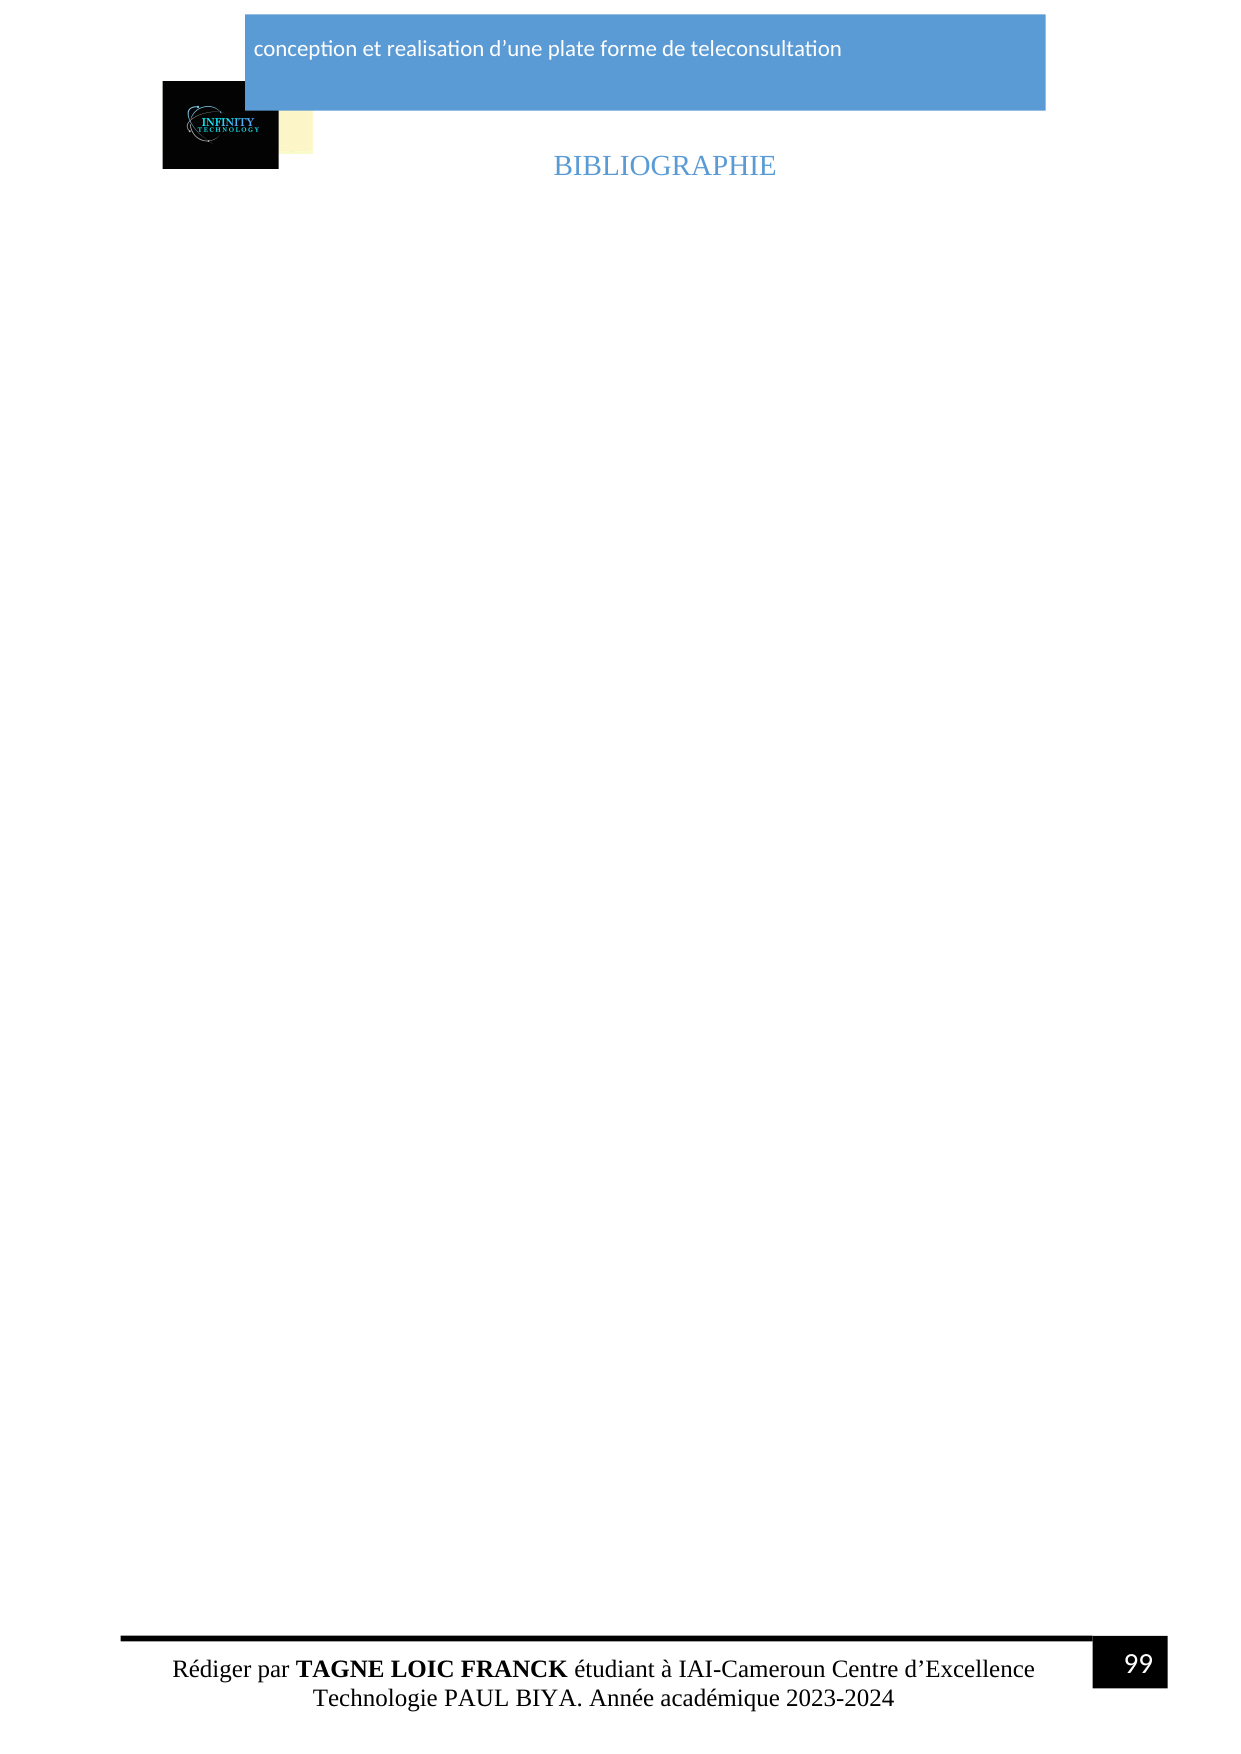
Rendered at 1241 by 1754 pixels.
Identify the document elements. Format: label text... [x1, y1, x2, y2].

list BIBLIOGRAPHIE [237, 148, 1093, 181]
picture [162, 81, 314, 169]
